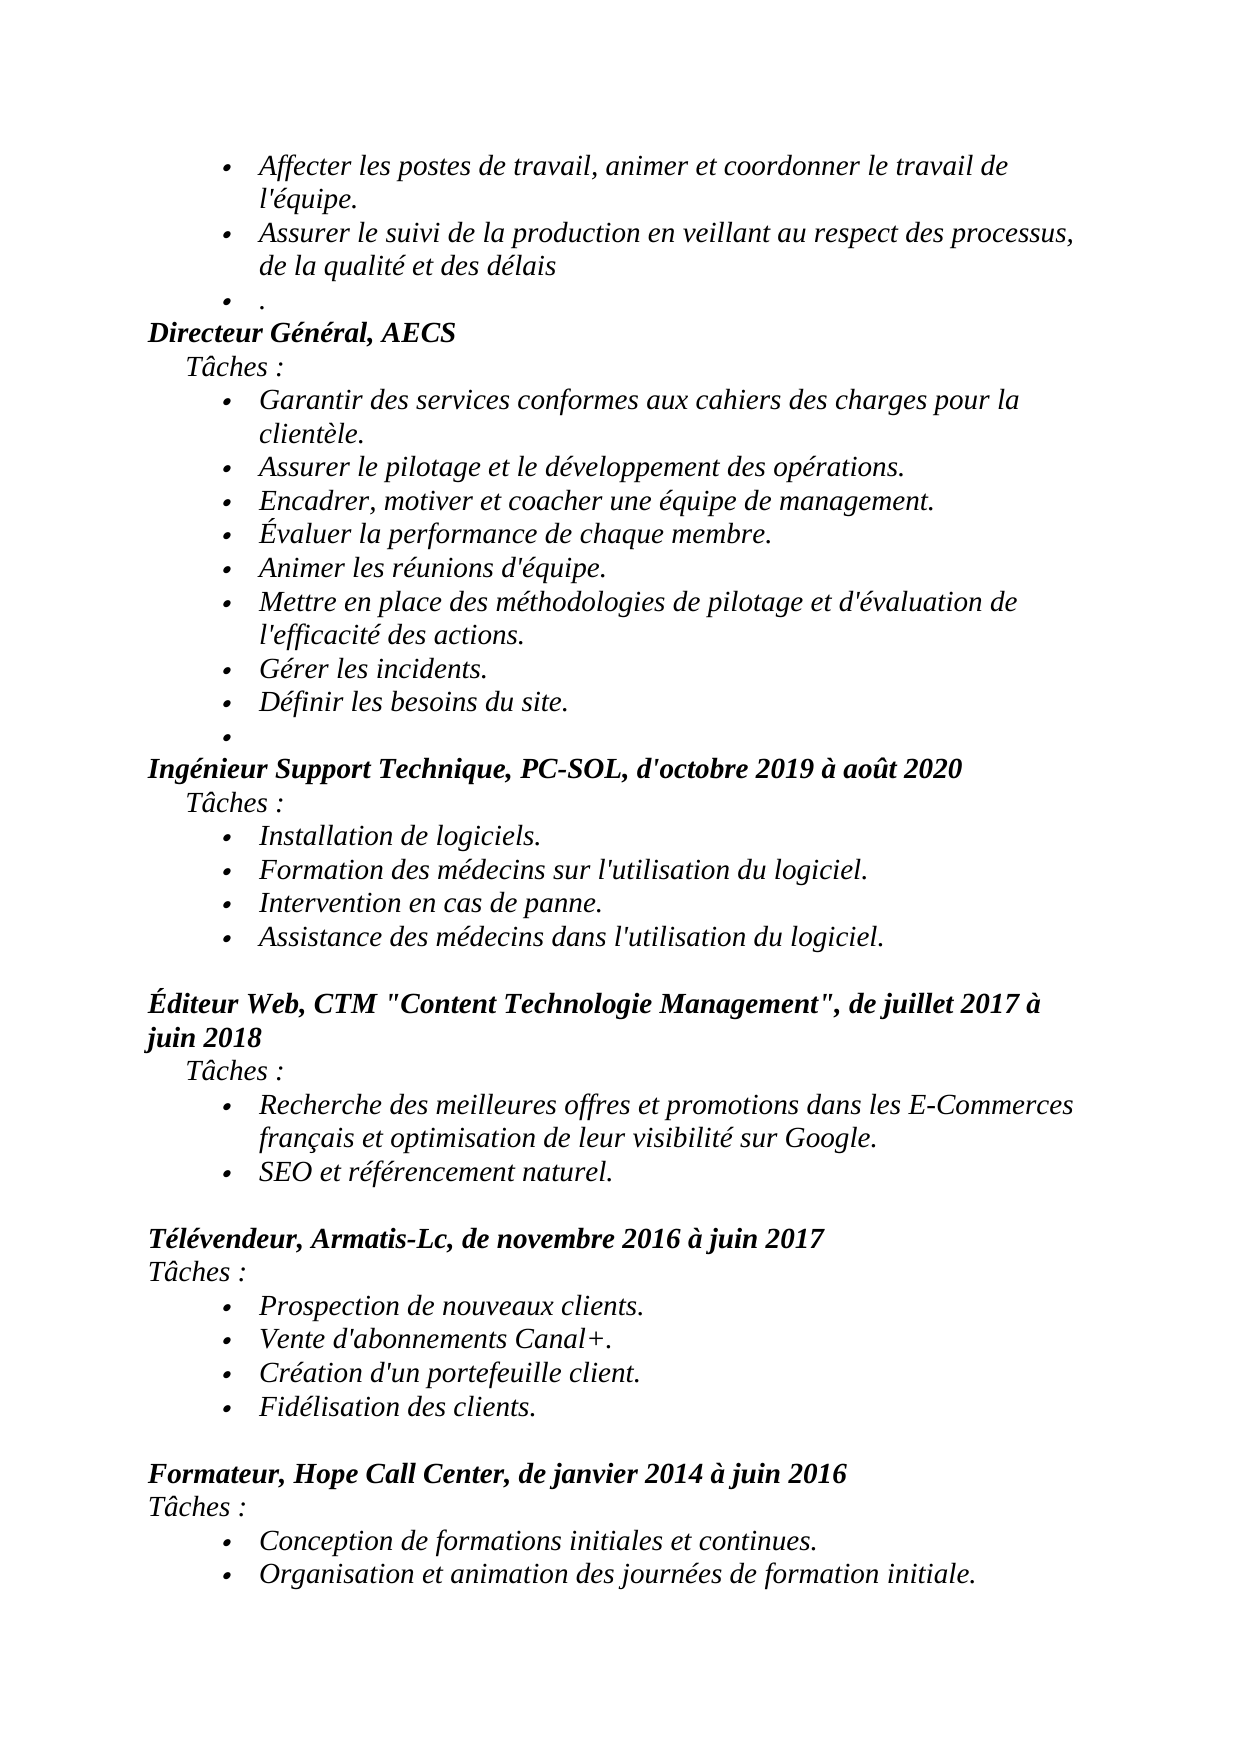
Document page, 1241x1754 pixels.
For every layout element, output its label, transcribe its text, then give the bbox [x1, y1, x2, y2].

list Vente d'abonnements Canal+. [221, 1322, 1093, 1355]
text Directeur Général, AECS [148, 315, 1093, 349]
text Tâches : [148, 785, 1093, 818]
list . [221, 282, 1093, 315]
text Tâches : [148, 1489, 1093, 1523]
list SEO et référencement naturel. [221, 1154, 1093, 1187]
list Encadrer, motiver et coacher une équipe de management. [221, 483, 1093, 517]
list Fidélisation des clients. [221, 1389, 1093, 1422]
list Garantir des services conformes aux cahiers des charges pour la clientèle. [221, 382, 1093, 449]
list Mettre en place des méthodologies de pilotage et d'évaluation de l'efficacité des actions. [221, 584, 1093, 651]
text Tâches : [148, 1254, 1093, 1288]
text Tâches : [148, 1053, 1093, 1087]
text Éditeur Web, CTM "Content Technologie Management", de juillet 2017 à juin 2018 [148, 986, 1093, 1053]
list Création d'un portefeuille client. [221, 1355, 1093, 1389]
text Tâches : [148, 349, 1093, 382]
list Installation de logiciels. [221, 818, 1093, 852]
text Ingénieur Support Technique, PC-SOL, d'octobre 2019 à août 2020 [148, 751, 1093, 785]
list Conception de formations initiales et continues. [221, 1523, 1093, 1556]
list Prospection de nouveaux clients. [221, 1288, 1093, 1322]
list Recherche des meilleures offres et promotions dans les E-Commerces français et optimisation de leur visibilité sur Google. [221, 1087, 1093, 1154]
list Intervention en cas de panne. [221, 886, 1093, 919]
list Animer les réunions d'équipe. [221, 550, 1093, 584]
list Assistance des médecins dans l'utilisation du logiciel. [221, 919, 1093, 953]
list Affecter les postes de travail, animer et coordonner le travail de l'équipe. [221, 148, 1093, 215]
list Organisation et animation des journées de formation initiale. [221, 1556, 1093, 1590]
list Évaluer la performance de chaque membre. [221, 517, 1093, 550]
list Formation des médecins sur l'utilisation du logiciel. [221, 852, 1093, 886]
text Formateur, Hope Call Center, de janvier 2014 à juin 2016 [148, 1456, 1093, 1489]
list Assurer le suivi de la production en veillant au respect des processus, de la qualité et des délais [221, 215, 1093, 282]
list Définir les besoins du site. [221, 684, 1093, 718]
list Gérer les incidents. [221, 651, 1093, 684]
list Assurer le pilotage et le développement des opérations. [221, 449, 1093, 483]
text Télévendeur, Armatis-Lc, de novembre 2016 à juin 2017 [148, 1221, 1093, 1254]
